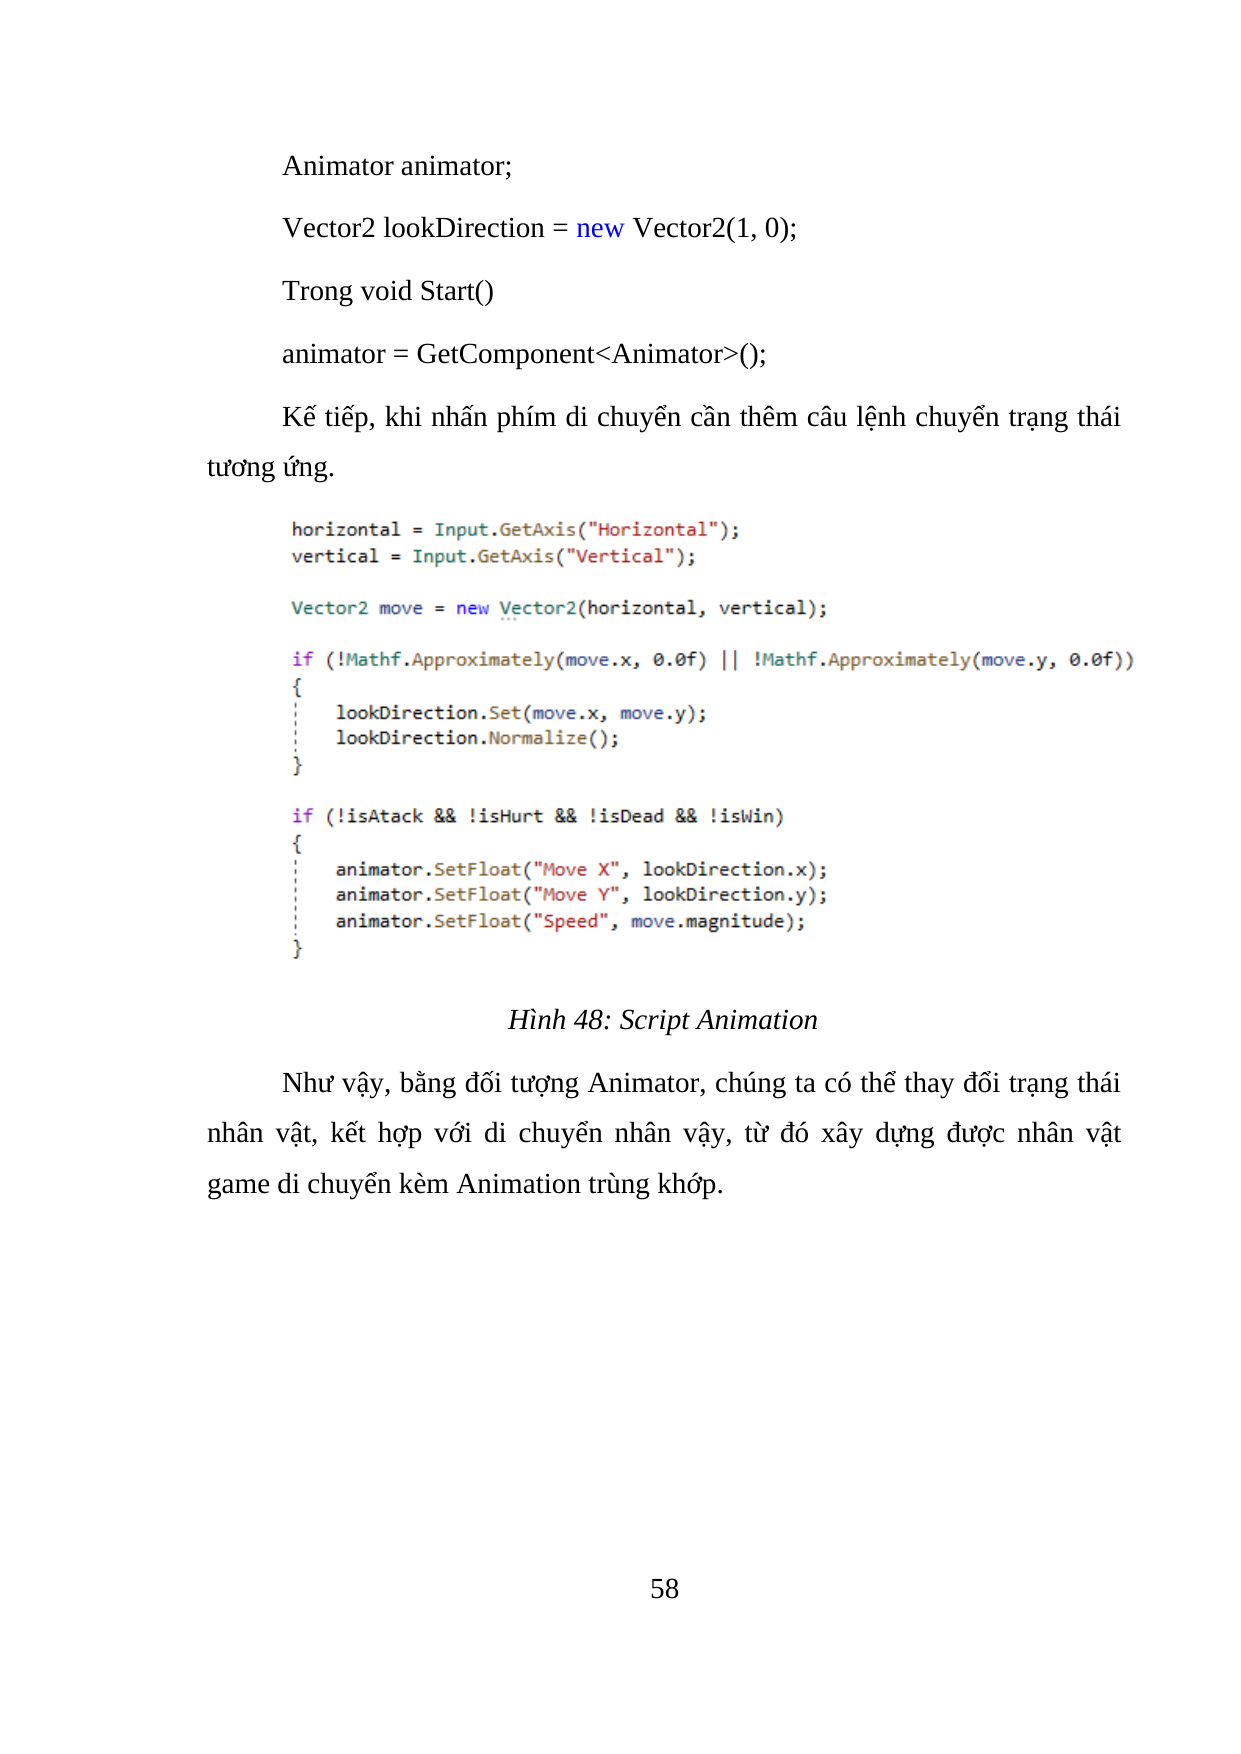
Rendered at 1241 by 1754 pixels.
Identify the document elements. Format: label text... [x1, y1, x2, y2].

text Animator animator; [207, 148, 1122, 181]
text Vector2 lookDirection = new Vector2(1, 0); [207, 211, 1122, 244]
text Kế tiếp, khi nhấn phím di chuyển cần thêm câu lệnh chuyển trạng thái tương ứng. [207, 399, 1122, 483]
text animator = GetComponent<Animator>(); [207, 336, 1122, 370]
text Như vậy, bằng đối tượng Animator, chúng ta có thể thay đổi trạng thái nhân vật, kết hợp với di chuyển nhân vậy, từ đó xây dựng được nhân vật game di chuyển kèm Animation trùng khớp. [207, 1065, 1122, 1199]
picture [281, 512, 1185, 973]
text Trong void Start() [207, 273, 1122, 307]
